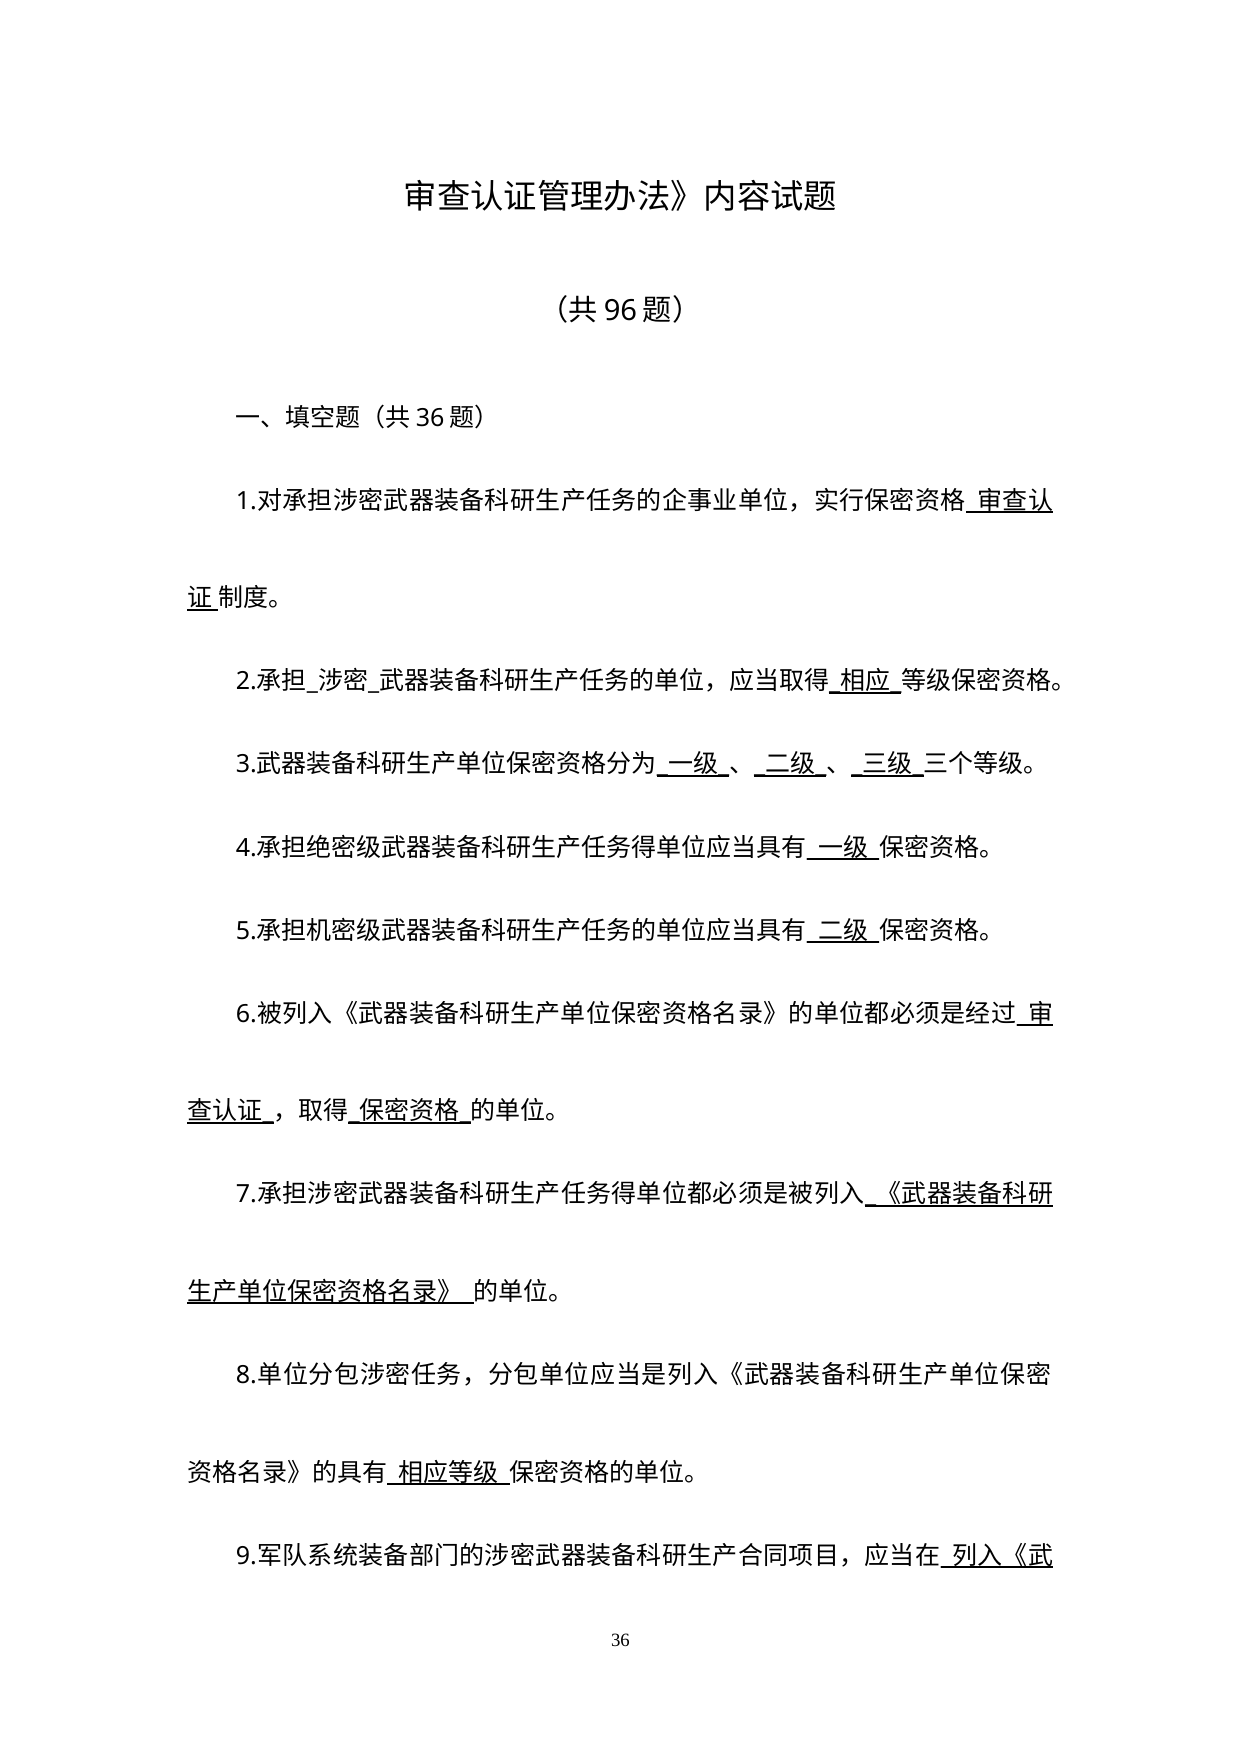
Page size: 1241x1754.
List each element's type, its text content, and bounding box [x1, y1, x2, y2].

text 1.对承担涉密武器装备科研生产任务的企事业单位，实行保密资格_审查认证 制度。 [187, 466, 1053, 628]
text 4.承担绝密级武器装备科研生产任务得单位应当具有_一级_保密资格。 [187, 813, 1053, 878]
text （共96题） [187, 275, 1053, 340]
text 5.承担机密级武器装备科研生产任务的单位应当具有_二级_保密资格。 [187, 896, 1053, 961]
text 7.承担涉密武器装备科研生产任务得单位都必须是被列入_《武器装备科研生产单位保密资格名录》_的单位。 [187, 1159, 1053, 1322]
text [187, 1521, 1053, 1586]
text 一、填空题（共36题） [187, 383, 1053, 448]
text 8.单位分包涉密任务，分包单位应当是列入《武器装备科研生产单位保密资格名录》的具有_相应等级_保密资格的单位。 [187, 1340, 1053, 1503]
text 2.承担_涉密_武器装备科研生产任务的单位，应当取得_相应_等级保密资格。 [187, 646, 1053, 711]
text 6.被列入《武器装备科研生产单位保密资格名录》的单位都必须是经过_审查认证_，取得_保密资格_的单位。 [187, 979, 1053, 1141]
text 3.武器装备科研生产单位保密资格分为_一级_、_二级_、_三级_三个等级。 [187, 729, 1053, 794]
text 审查认证管理办法》内容试题 [187, 162, 1053, 227]
